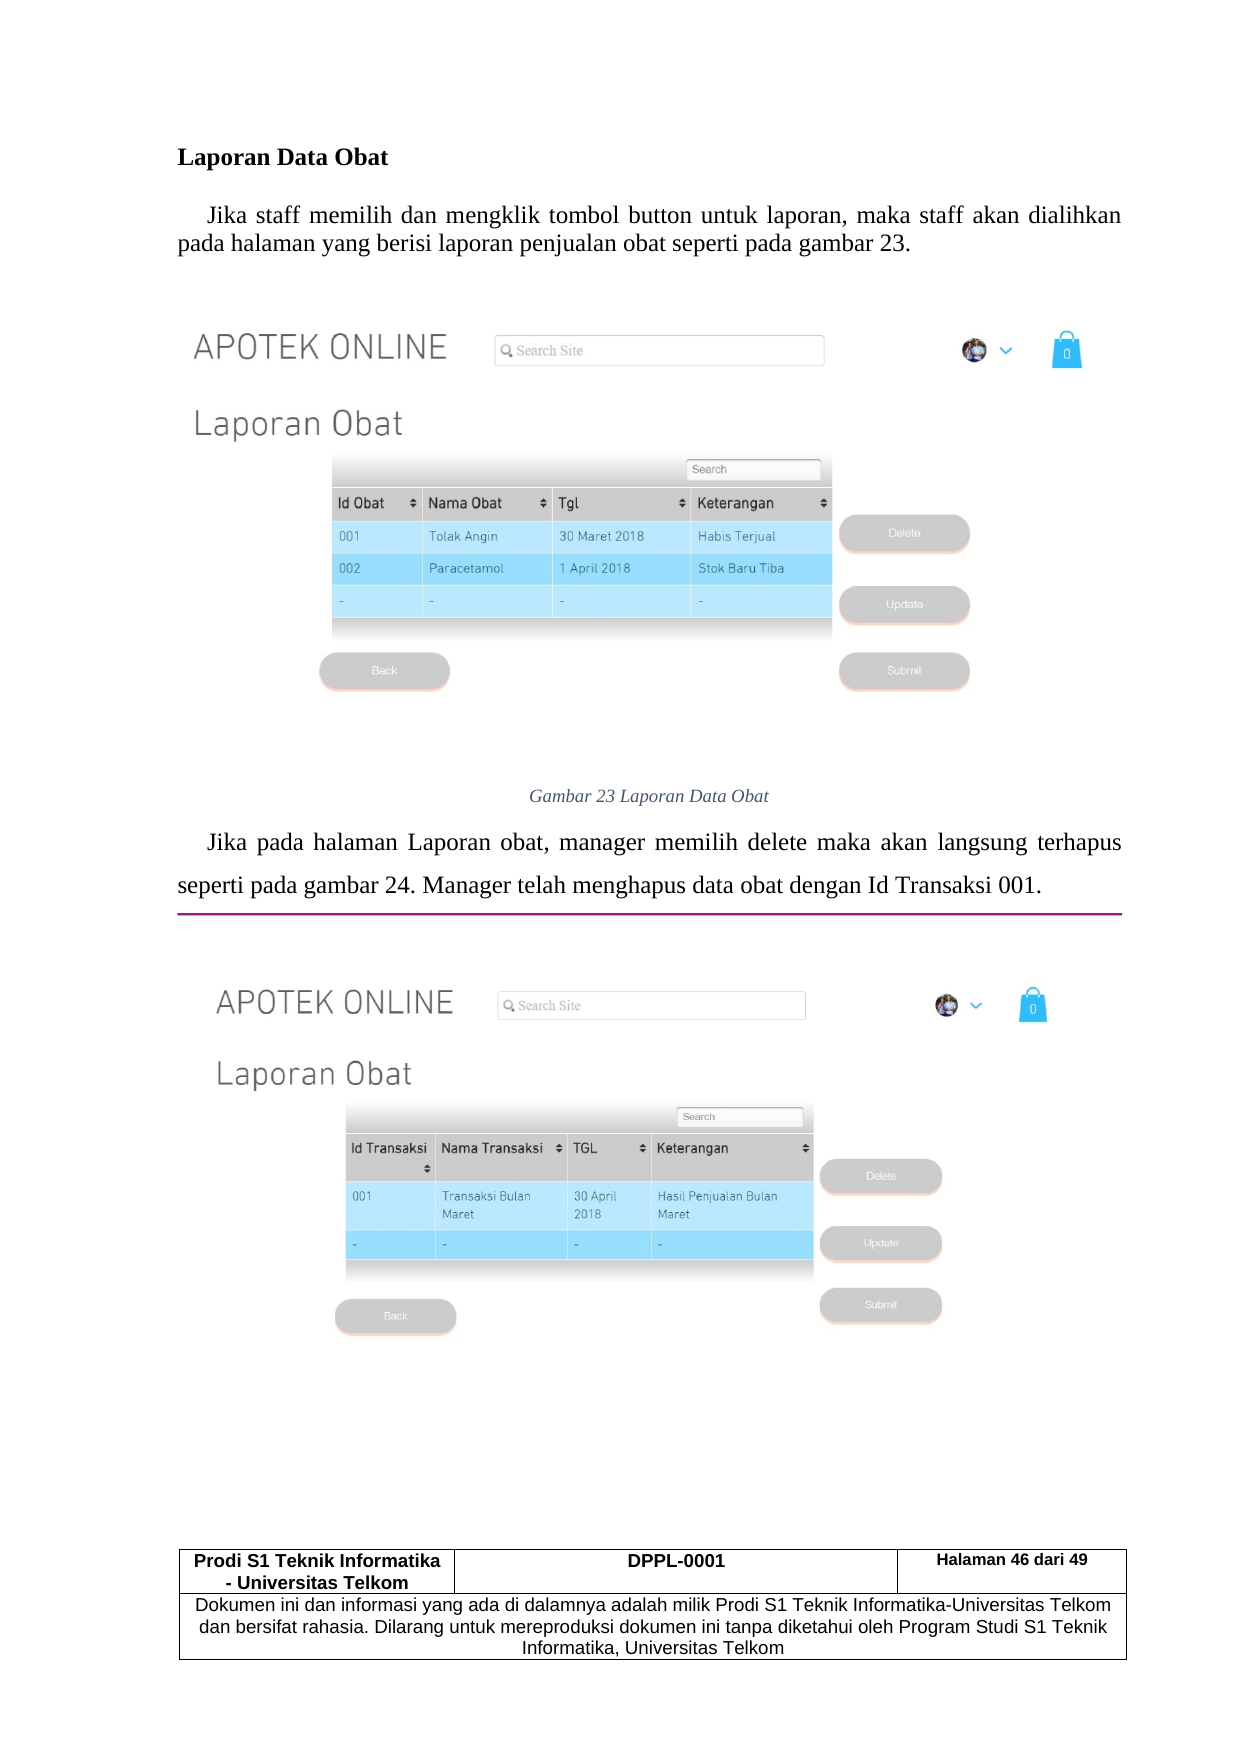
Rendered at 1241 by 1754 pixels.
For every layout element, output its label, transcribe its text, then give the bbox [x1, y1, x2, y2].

text Gambar 23 Laporan Data Obat [177, 785, 1122, 807]
text Jika staff memilih dan mengklik tombol button untuk laporan, maka staff akan dialihkan pada halaman yang berisi laporan penjualan obat seperti pada gambar 23. [177, 200, 1122, 257]
picture [177, 310, 1123, 785]
text Jika pada halaman Laporan obat, manager memilih delete maka akan langsung terhapus seperti pada gambar 24. Manager telah menghapus data obat dengan Id Transaksi 001. [177, 827, 1122, 899]
text Laporan Data Obat [177, 142, 1122, 171]
picture [177, 913, 1123, 1398]
